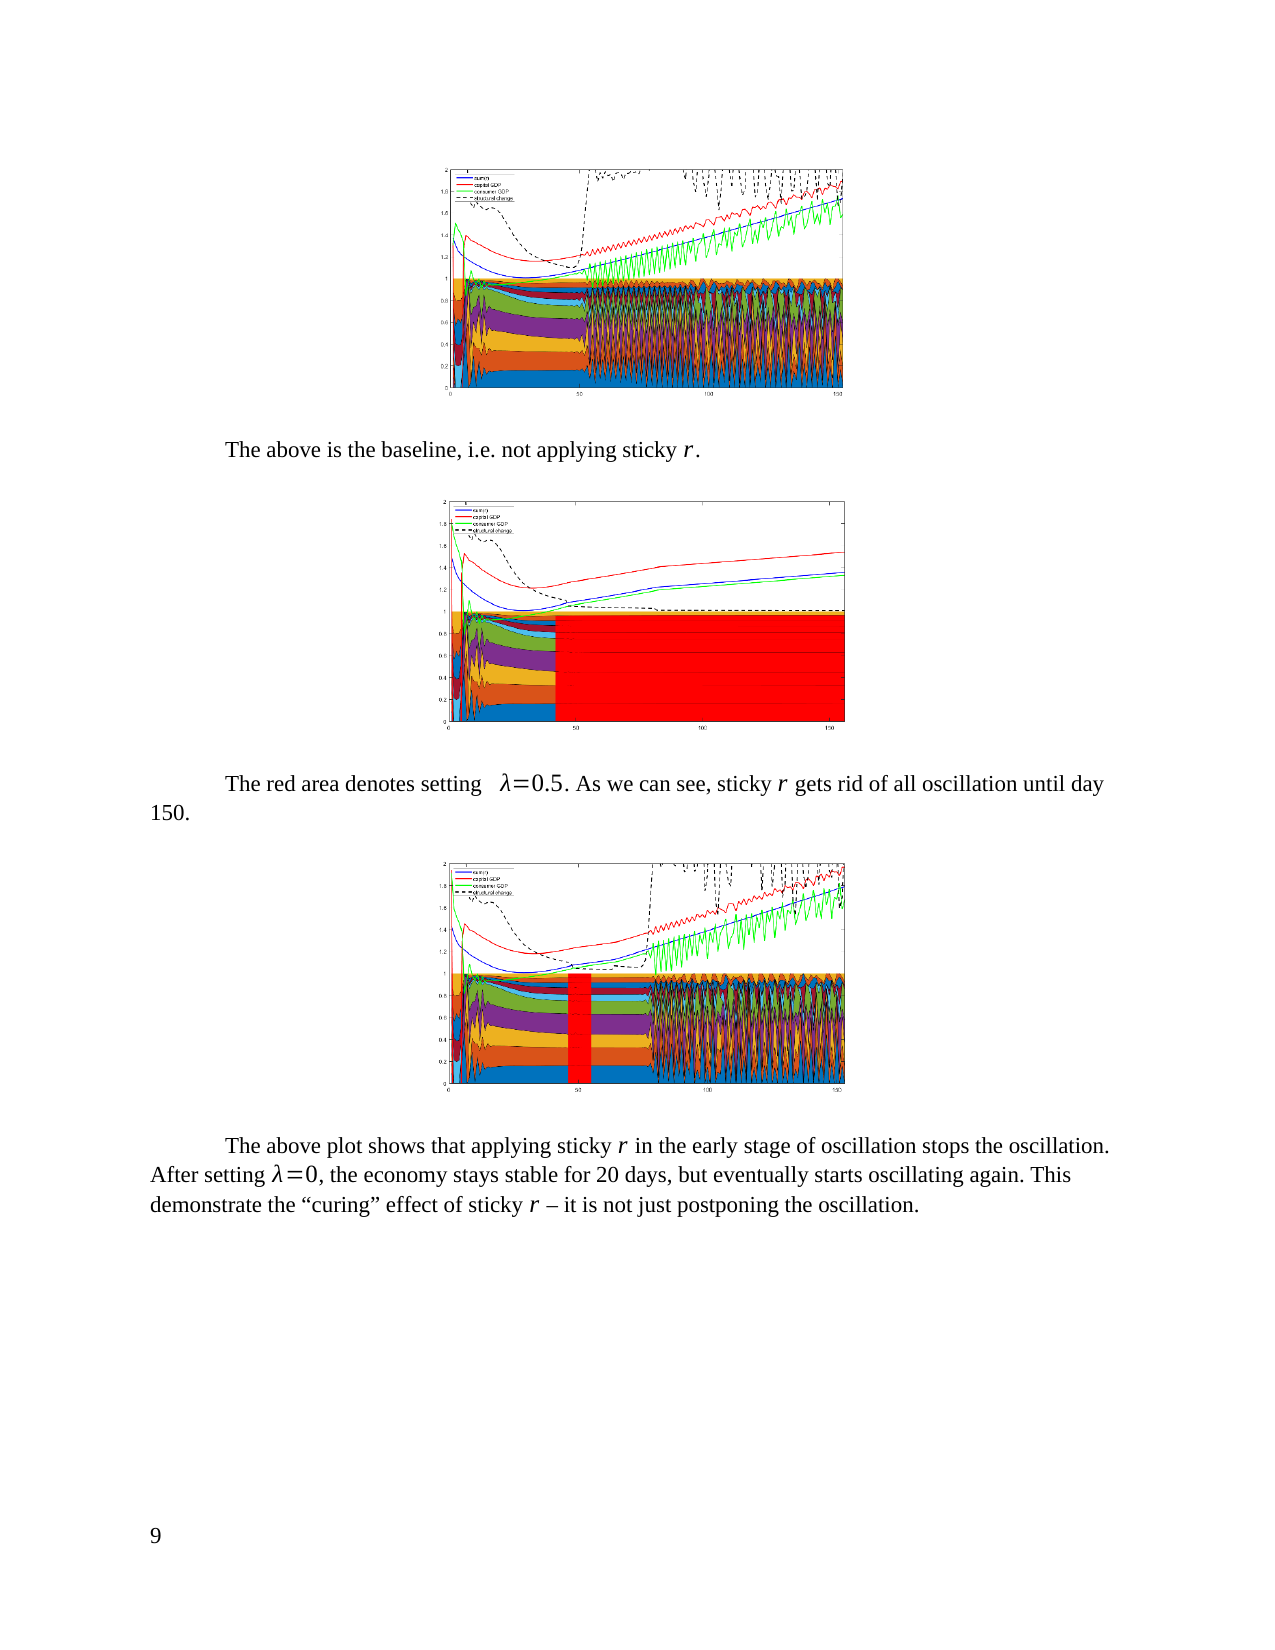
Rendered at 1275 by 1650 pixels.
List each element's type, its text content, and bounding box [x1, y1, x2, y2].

text The red area denotes setting . As we can see, sticky gets rid of all oscillation until day 150. [150, 769, 1125, 825]
picture [382, 843, 893, 1113]
text The above is the baseline, i.e. not applying sticky . [150, 436, 1125, 463]
picture [382, 481, 893, 751]
picture [384, 150, 891, 417]
text The above plot shows that applying sticky in the early stage of oscillation stops the oscillation. After setting , the economy stays stable for 20 days, but eventually starts oscillating again. This demonstrate the “curing” effect of sticky – it is not just postponing the oscillation. [150, 1131, 1125, 1218]
